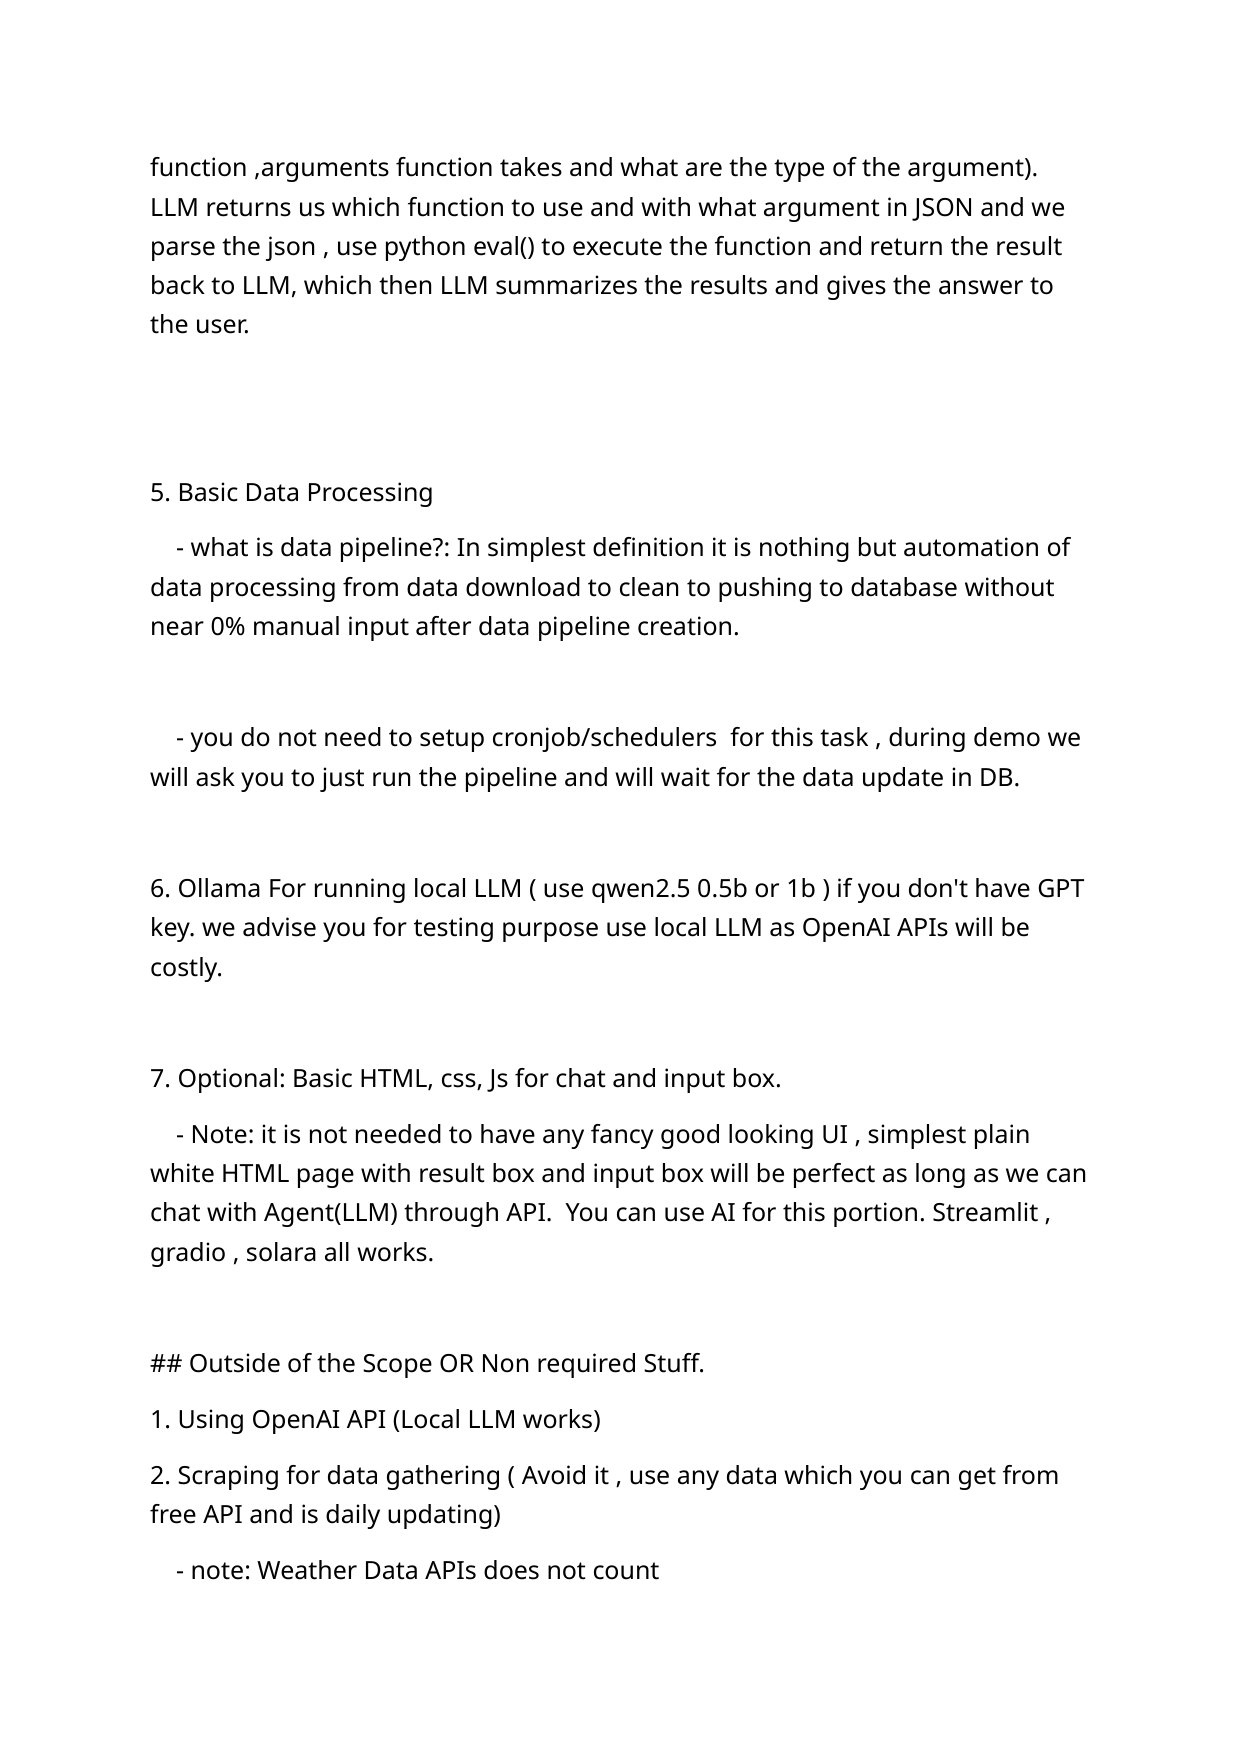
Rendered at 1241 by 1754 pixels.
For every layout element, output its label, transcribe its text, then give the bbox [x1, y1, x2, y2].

text - note: Weather Data APIs does not count [150, 1552, 1090, 1587]
text - what is data pipeline?: In simplest definition it is nothing but automation of data processing from data download to clean to pushing to database without near 0% manual input after data pipeline creation. [150, 530, 1090, 642]
text - Note: it is not needed to have any fancy good looking UI , simplest plain white HTML page with result box and input box will be perfect as long as we can chat with Agent(LLM) through API. You can use AI for this portion. Streamlit , gradio , solara all works. [150, 1117, 1090, 1268]
text 2. Scraping for data gathering ( Avoid it , use any data which you can get from free API and is daily updating) [150, 1457, 1090, 1531]
text - you do not need to setup cronjob/schedulers for this task , during demo we will ask you to just run the pipeline and will wait for the data update in DB. [150, 720, 1090, 793]
text 6. Ollama For running local LLM ( use qwen2.5 0.5b or 1b ) if you don't have GPT key. we advise you for testing purpose use local LLM as OpenAI APIs will be costly. [150, 871, 1090, 983]
text ## Outside of the Scope OR Non required Stuff. [150, 1346, 1090, 1380]
text 1. Using OpenAI API (Local LLM works) [150, 1402, 1090, 1436]
text 7. Optional: Basic HTML, css, Js for chat and input box. [150, 1061, 1090, 1095]
text 5. Basic Data Processing [150, 474, 1090, 508]
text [150, 150, 1090, 341]
